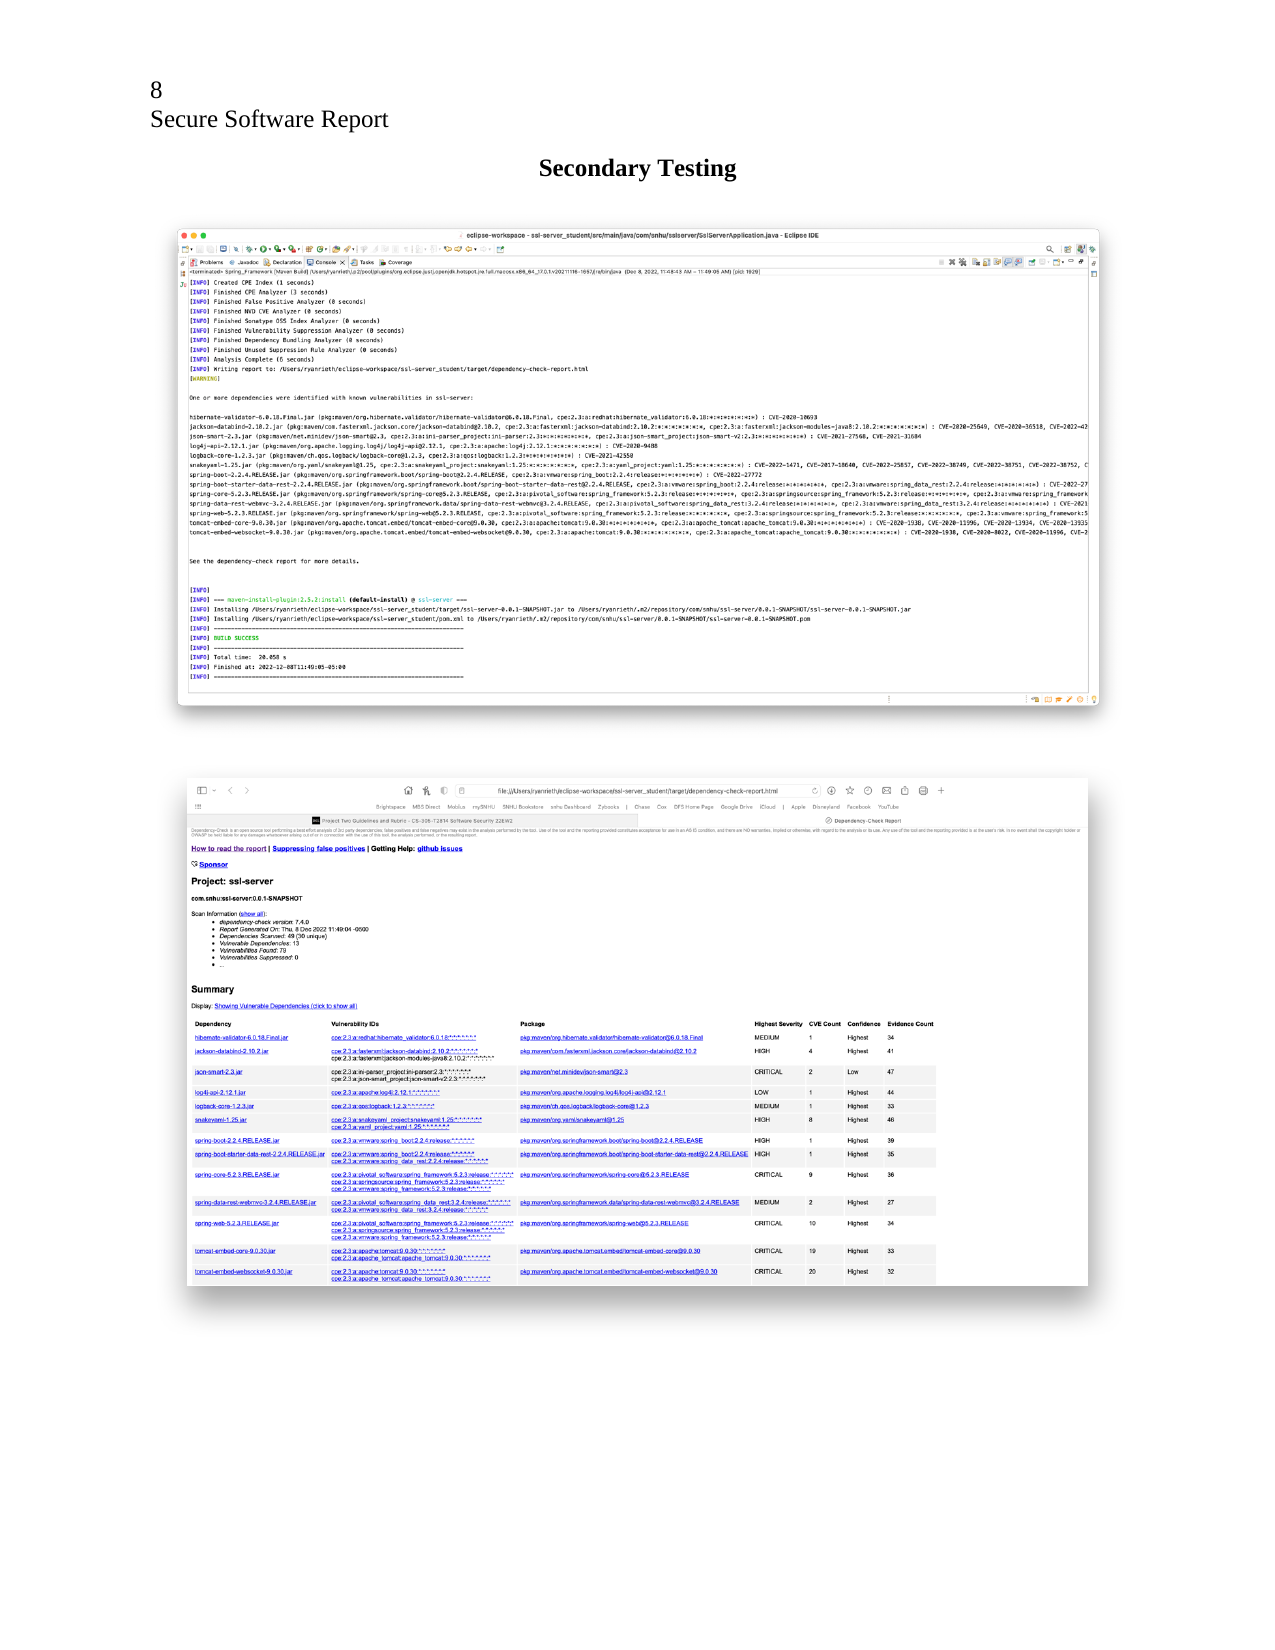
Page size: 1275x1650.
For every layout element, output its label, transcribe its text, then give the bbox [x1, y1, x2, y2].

picture [150, 210, 1125, 741]
picture [187, 778, 1088, 1286]
subtitle Secondary Testing [150, 153, 1125, 182]
